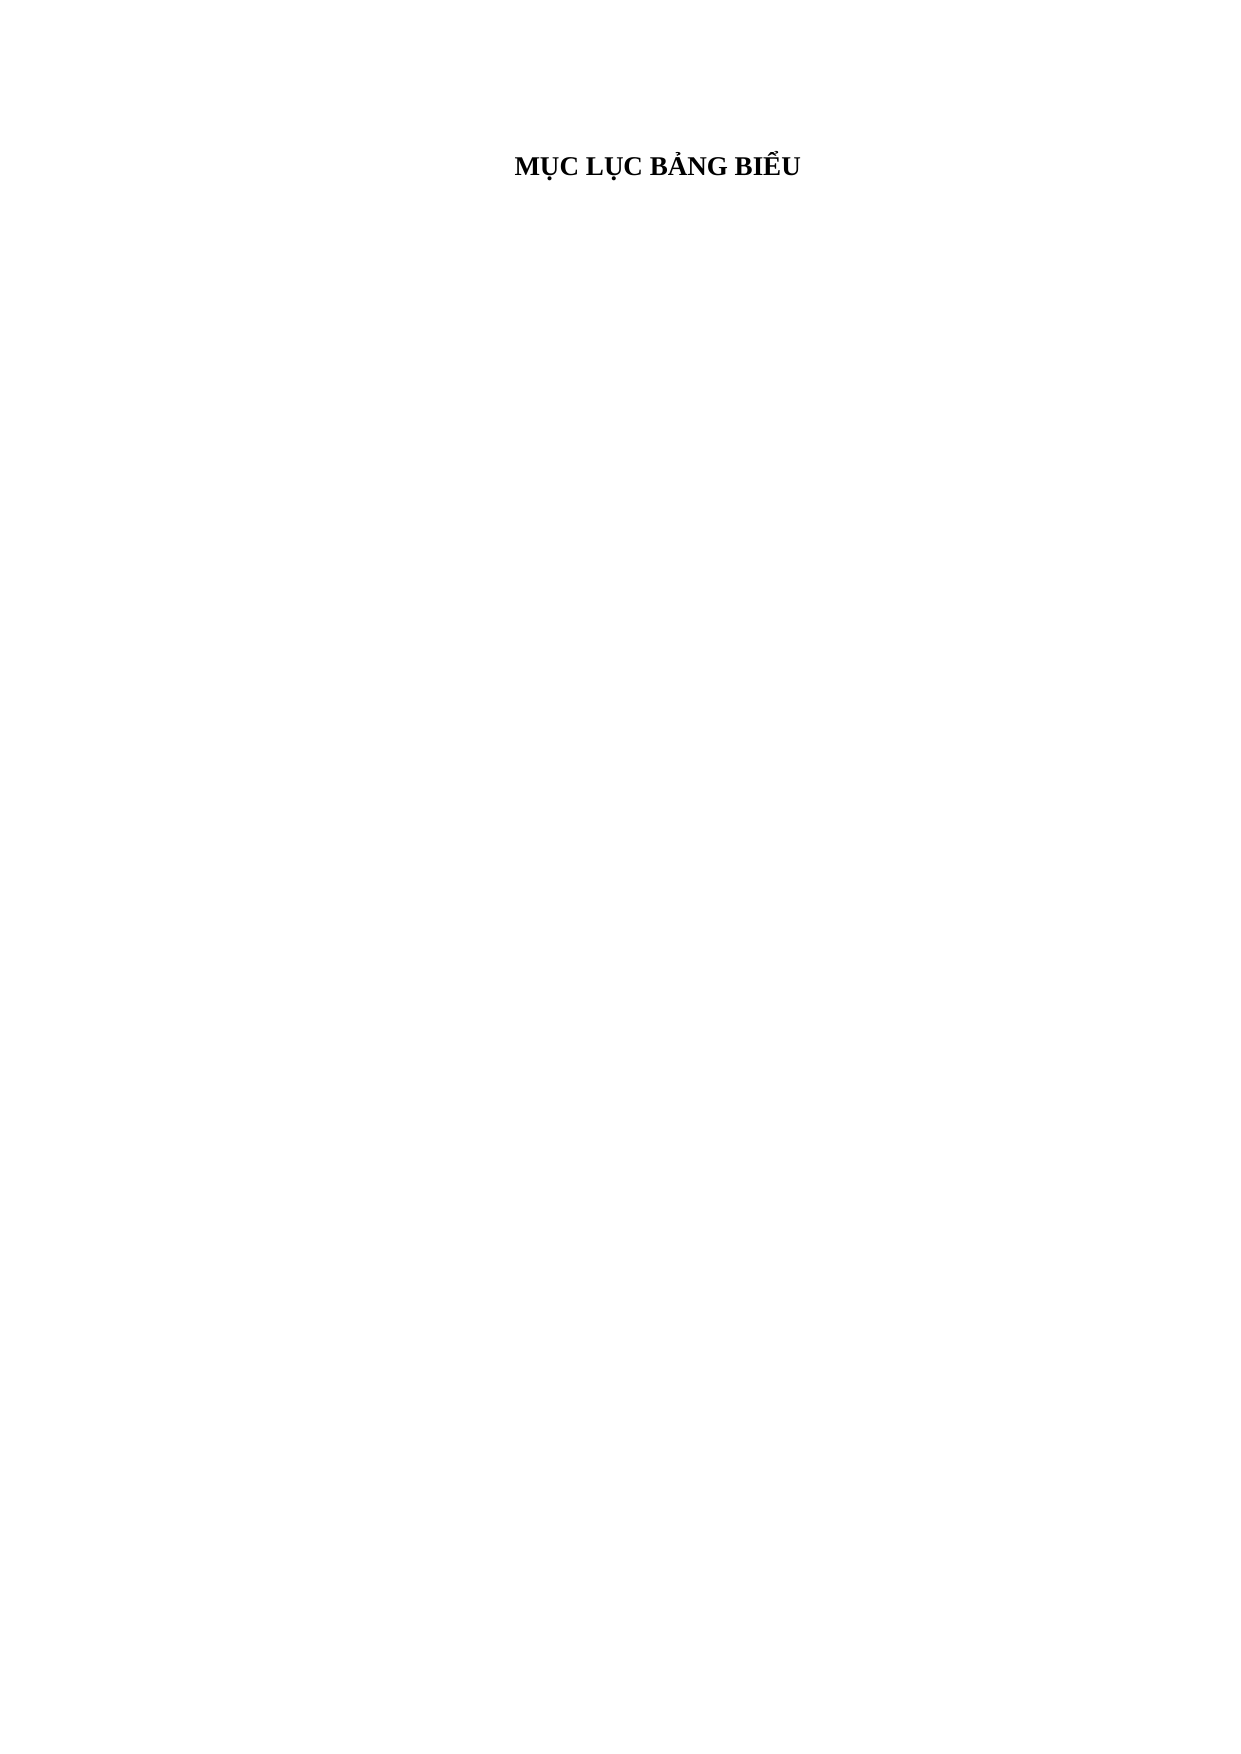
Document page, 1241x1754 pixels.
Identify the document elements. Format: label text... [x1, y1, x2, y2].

list MỤC LỤC BẢNG BIỂU [225, 150, 1090, 181]
